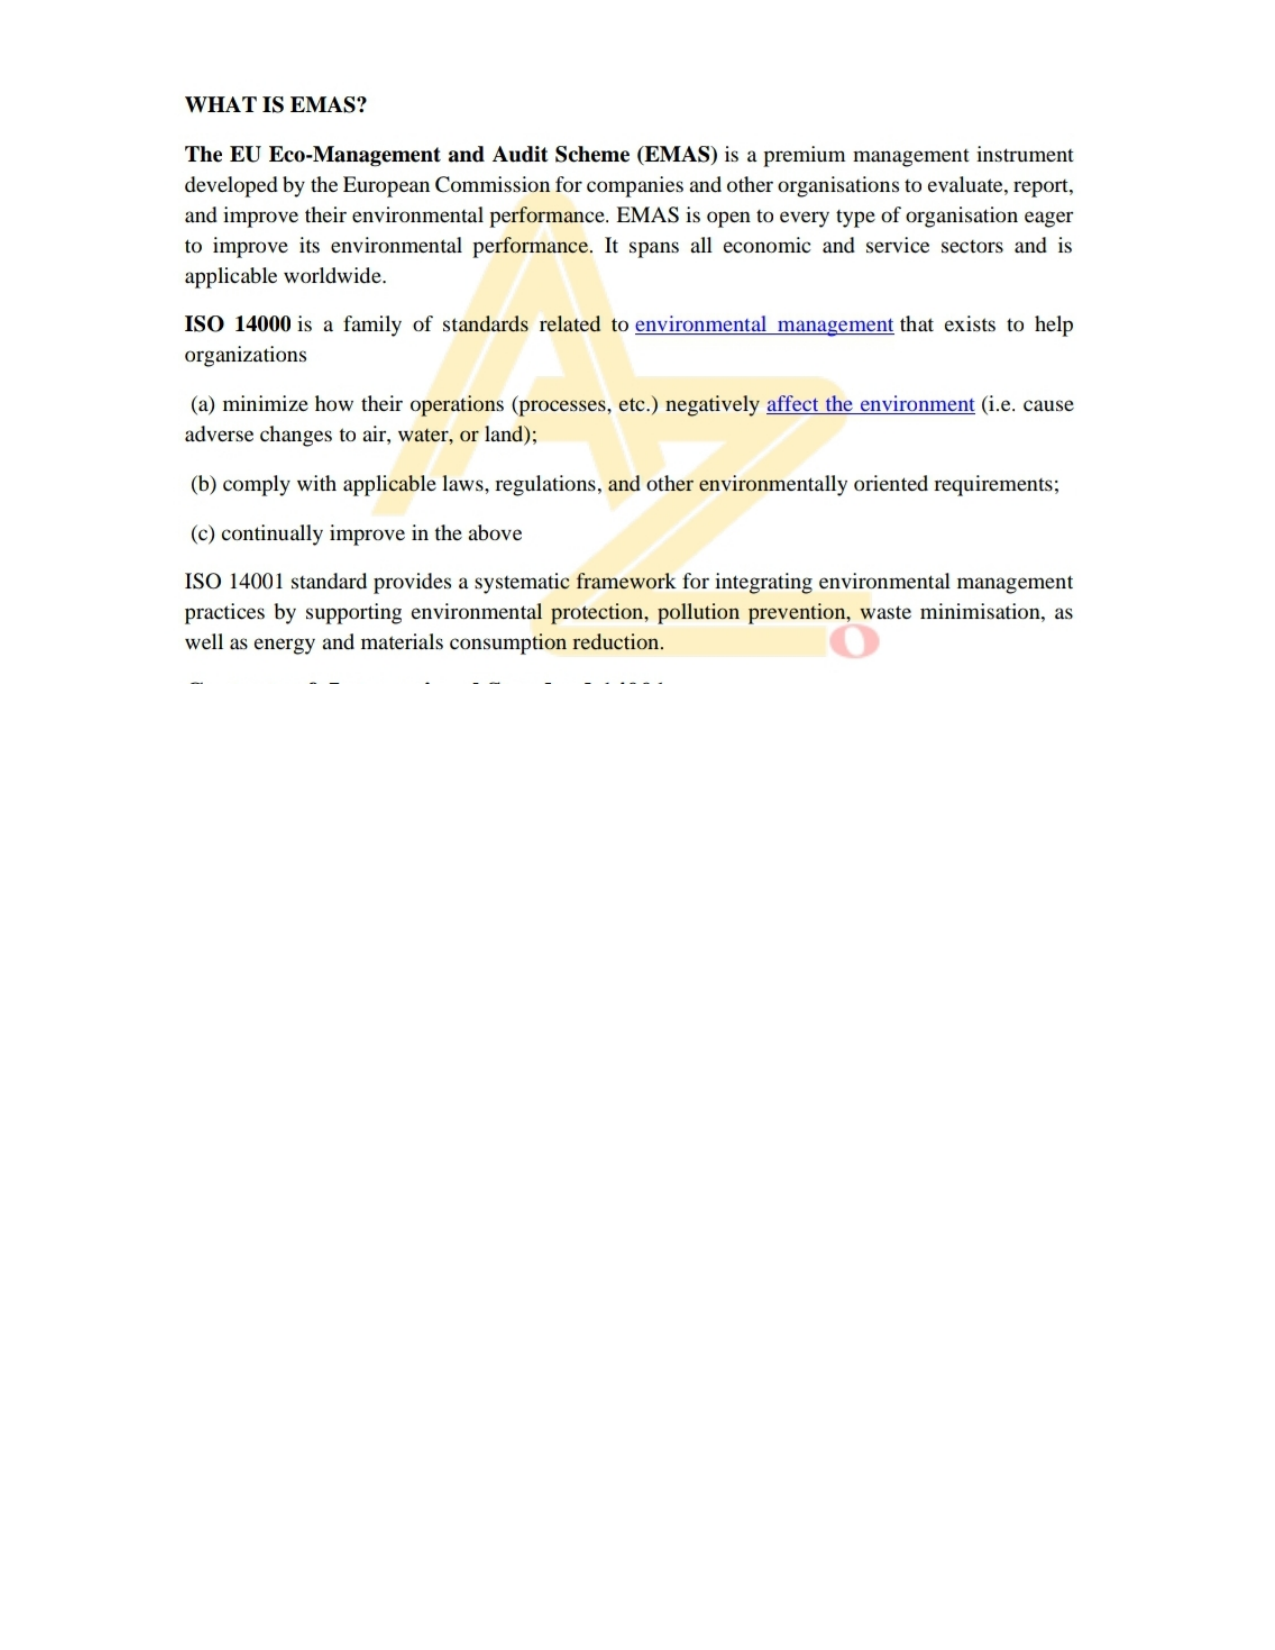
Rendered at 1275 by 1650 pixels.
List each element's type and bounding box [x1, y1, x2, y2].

picture [75, 75, 1200, 684]
